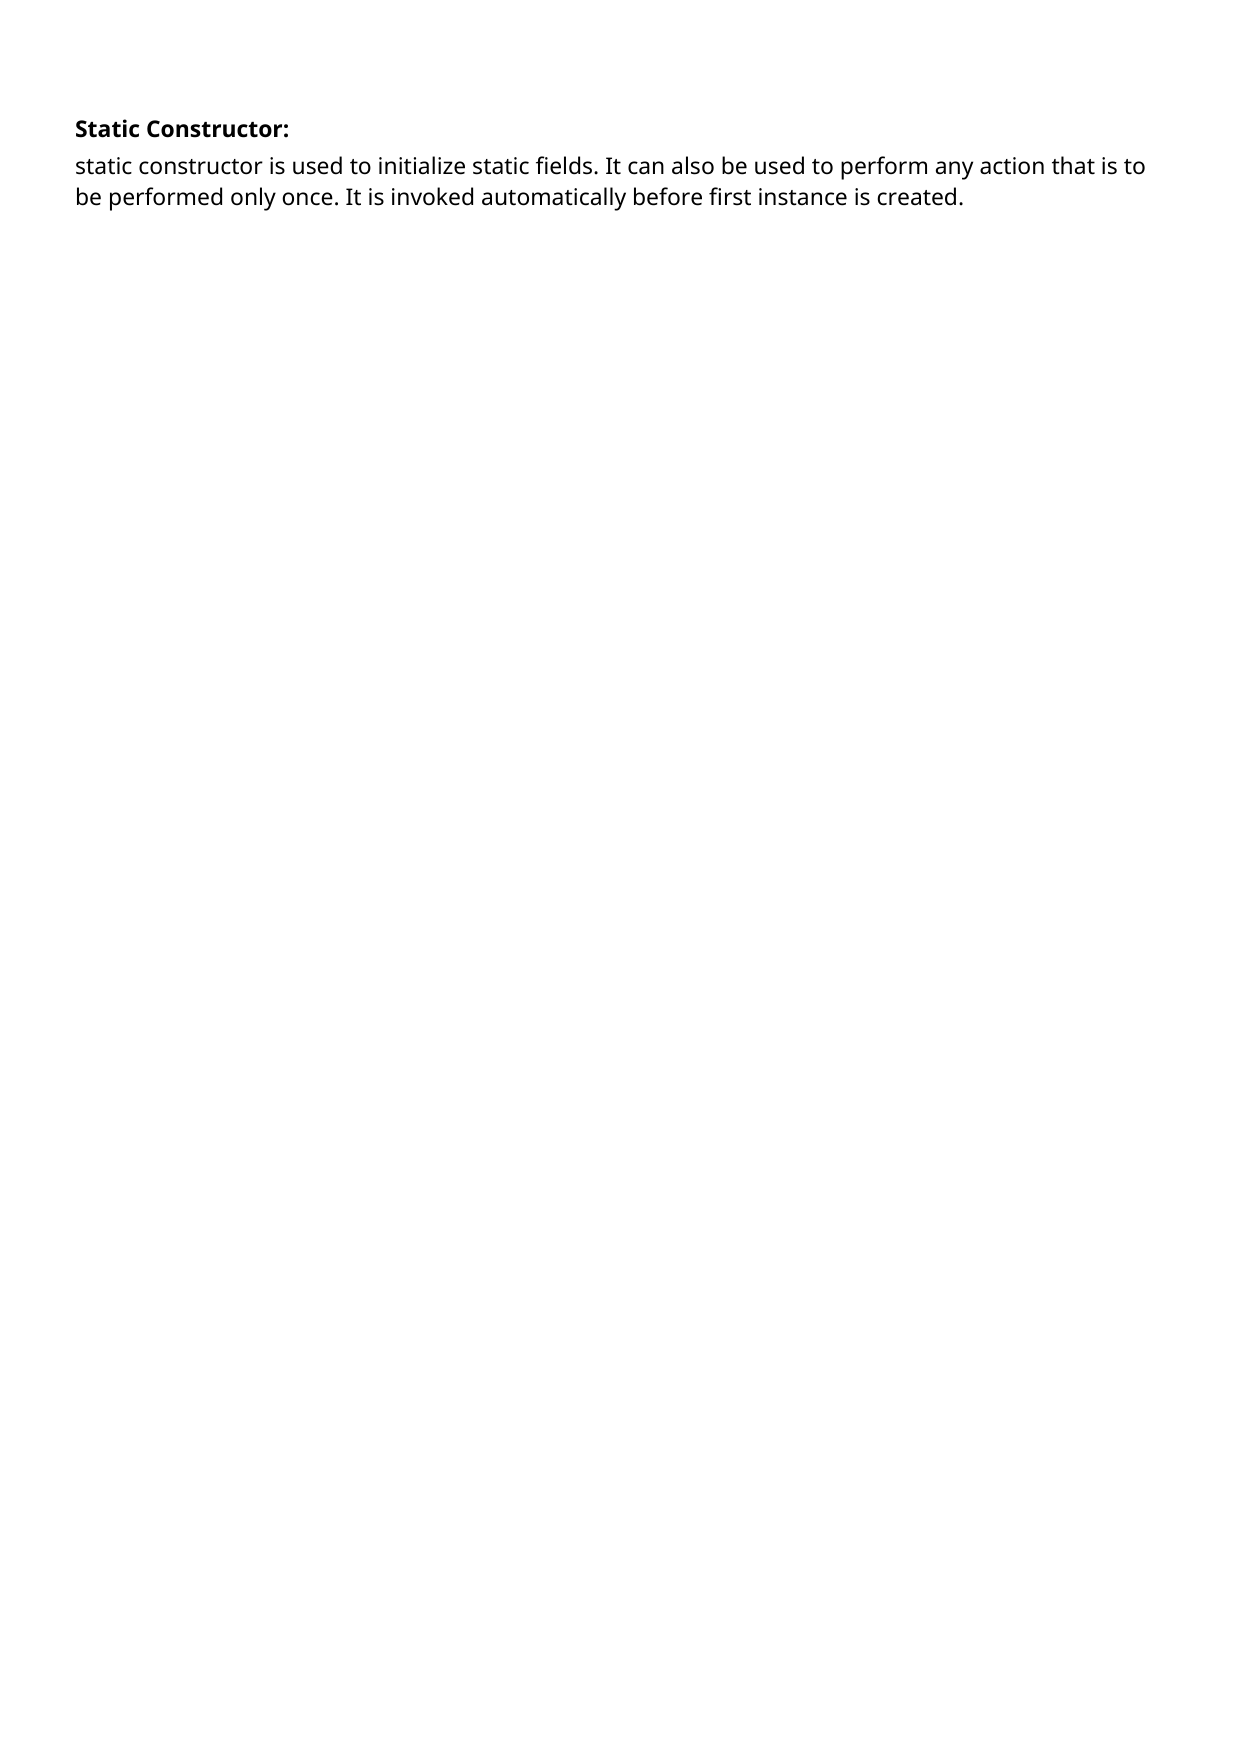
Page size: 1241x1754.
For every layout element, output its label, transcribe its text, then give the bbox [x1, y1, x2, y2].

text Static Constructor: [75, 112, 1165, 144]
text static constructor is used to initialize static fields. It can also be used to perform any action that is to be performed only once. It is invoked automatically before first instance is created. [75, 150, 1165, 212]
